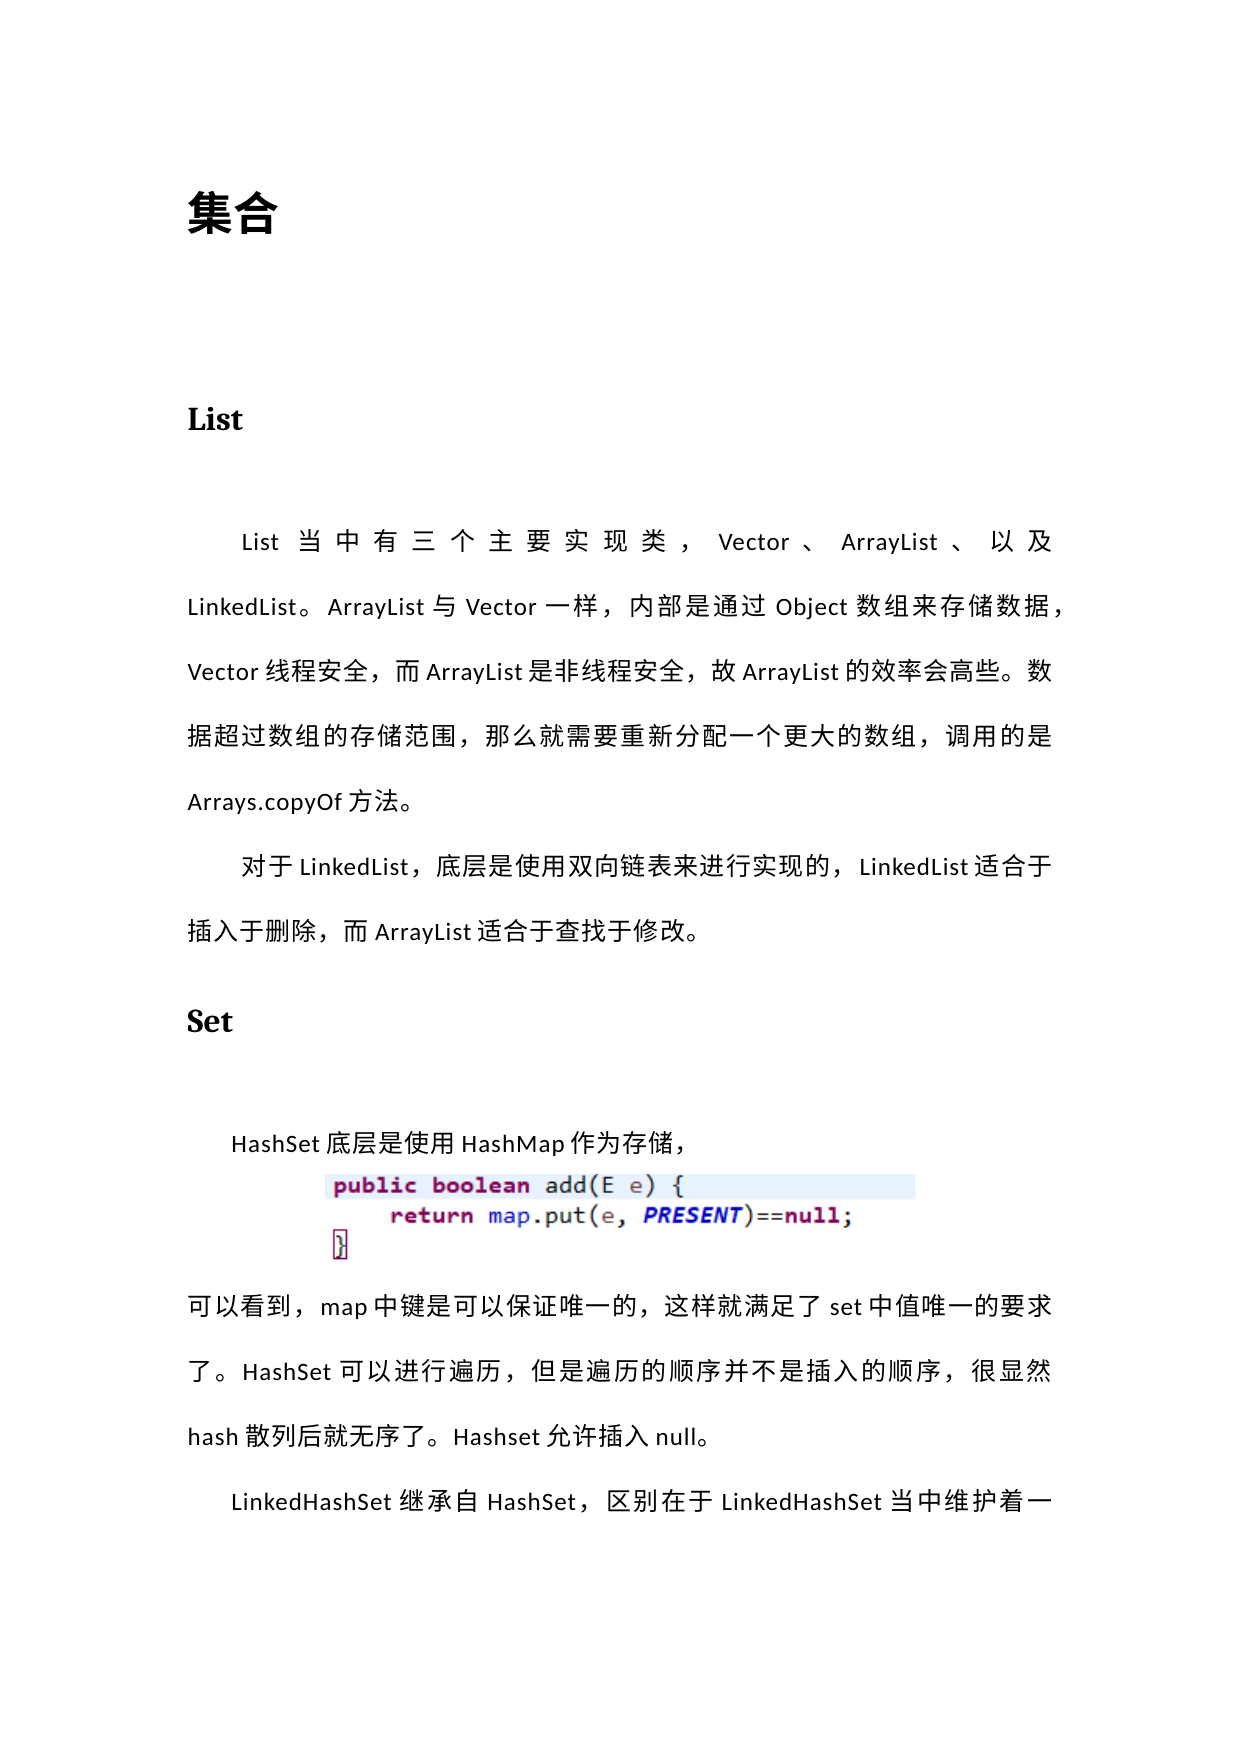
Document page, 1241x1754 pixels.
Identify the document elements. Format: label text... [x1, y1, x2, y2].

subtitle Set [187, 989, 1053, 1054]
text List当中有三个主要实现类，Vector、ArrayList、以及LinkedList。ArrayList与Vector一样，内部是通过Object数组来存储数据，Vector线程安全，而ArrayList是非线程安全，故ArrayList的效率会高些。数据超过数组的存储范围，那么就需要重新分配一个更大的数组，调用的是Arrays.copyOf方法。 [187, 507, 1053, 832]
picture [324, 1174, 916, 1266]
text HashSet底层是使用HashMap作为存储， [187, 1109, 1053, 1174]
subtitle List [187, 387, 1053, 452]
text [187, 1467, 1053, 1532]
text 可以看到，map中键是可以保证唯一的，这样就满足了set中值唯一的要求了。HashSet可以进行遍历，但是遍历的顺序并不是插入的顺序，很显然，hash散列后就无序了。Hashset允许插入null。 [187, 1272, 1053, 1467]
subtitle 集合 [187, 162, 1053, 259]
text 对于LinkedList，底层是使用双向链表来进行实现的，LinkedList适合于插入于删除，而ArrayList适合于查找于修改。 [187, 832, 1053, 962]
